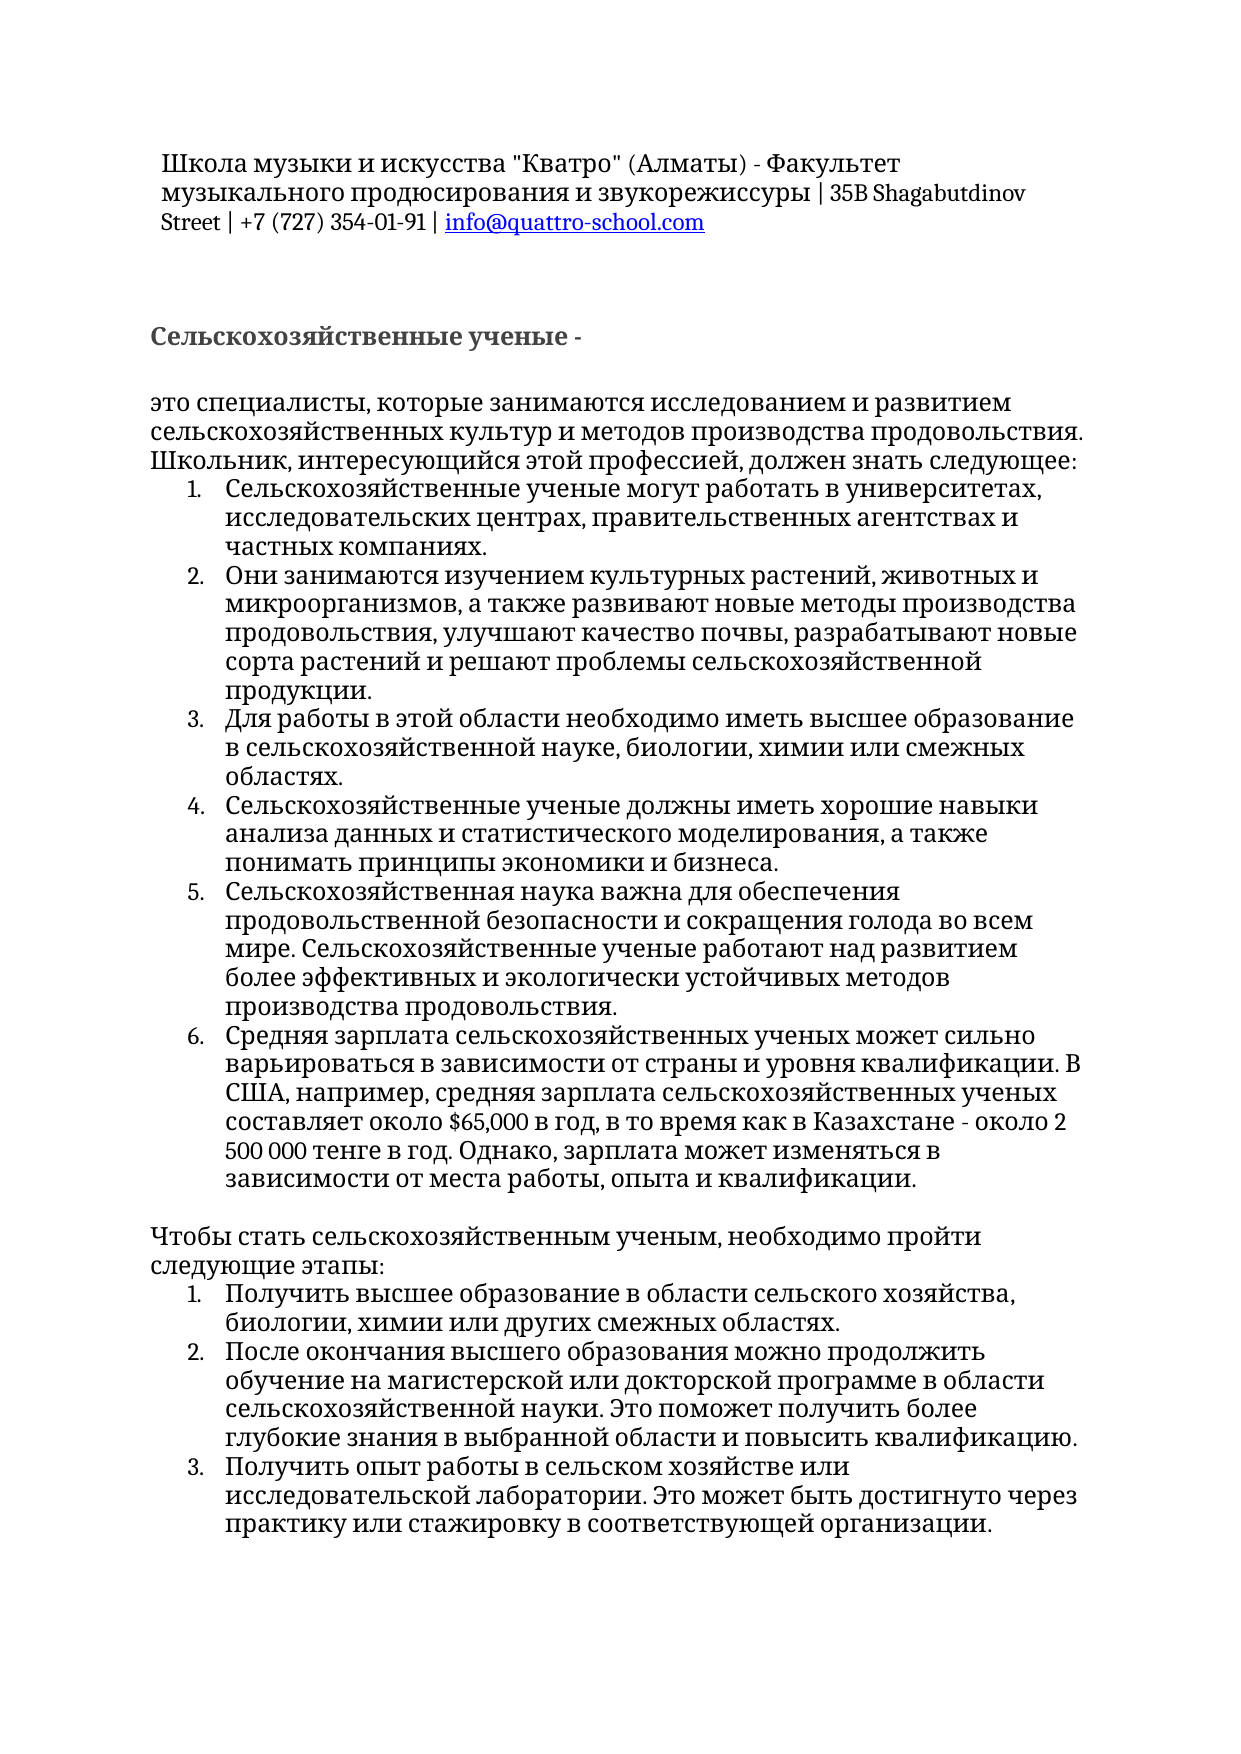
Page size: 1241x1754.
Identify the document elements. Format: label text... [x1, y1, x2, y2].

text это специалисты, которые занимаются исследованием и развитием сельскохозяйственных культур и методов производства продовольствия. Школьник, интересующийся этой профессией, должен знать следующее: [150, 389, 1090, 475]
text Чтобы стать сельскохозяйственным ученым, необходимо пройти следующие этапы: [150, 1223, 1090, 1280]
text Школа музыки и искусства "Кватро" (Алматы) - Факультет музыкального продюсирования и звукорежиссуры | 35B Shagabutdinov Street | +7 (727) 354-01-91 | info@quattro-school.com [161, 150, 1090, 236]
list Получить высшее образование в области сельского хозяйства, биологии, химии или других смежных областях. [187, 1280, 1090, 1338]
list Они занимаются изучением культурных растений, животных и микроорганизмов, а также развивают новые методы производства продовольствия, улучшают качество почвы, разрабатывают новые сорта растений и решают проблемы сельскохозяйственной продукции. [187, 562, 1090, 705]
list После окончания высшего образования можно продолжить обучение на магистерской или докторской программе в области сельскохозяйственной науки. Это поможет получить более глубокие знания в выбранной области и повысить квалификацию. [187, 1338, 1090, 1453]
list Средняя зарплата сельскохозяйственных ученых может сильно варьироваться в зависимости от страны и уровня квалификации. В США, например, средняя зарплата сельскохозяйственных ученых составляет около $65,000 в год, в то время как в Казахстане - около 2 500 000 тенге в год. Однако, зарплата может изменяться в зависимости от места работы, опыта и квалификации. [187, 1022, 1090, 1194]
list Сельскохозяйственная наука важна для обеспечения продовольственной безопасности и сокращения голода во всем мире. Сельскохозяйственные ученые работают над развитием более эффективных и экологически устойчивых методов производства продовольствия. [187, 878, 1090, 1022]
subtitle Сельскохозяйственные ученые - [150, 323, 1090, 352]
list Сельскохозяйственные ученые должны иметь хорошие навыки анализа данных и статистического моделирования, а также понимать принципы экономики и бизнеса. [187, 792, 1090, 878]
list Для работы в этой области необходимо иметь высшее образование в сельскохозяйственной науке, биологии, химии или смежных областях. [187, 705, 1090, 792]
list Получить опыт работы в сельском хозяйстве или исследовательской лаборатории. Это может быть достигнуто через практику или стажировку в соответствующей организации. [187, 1453, 1090, 1539]
list Сельскохозяйственные ученые могут работать в университетах, исследовательских центрах, правительственных агентствах и частных компаниях. [187, 475, 1090, 562]
